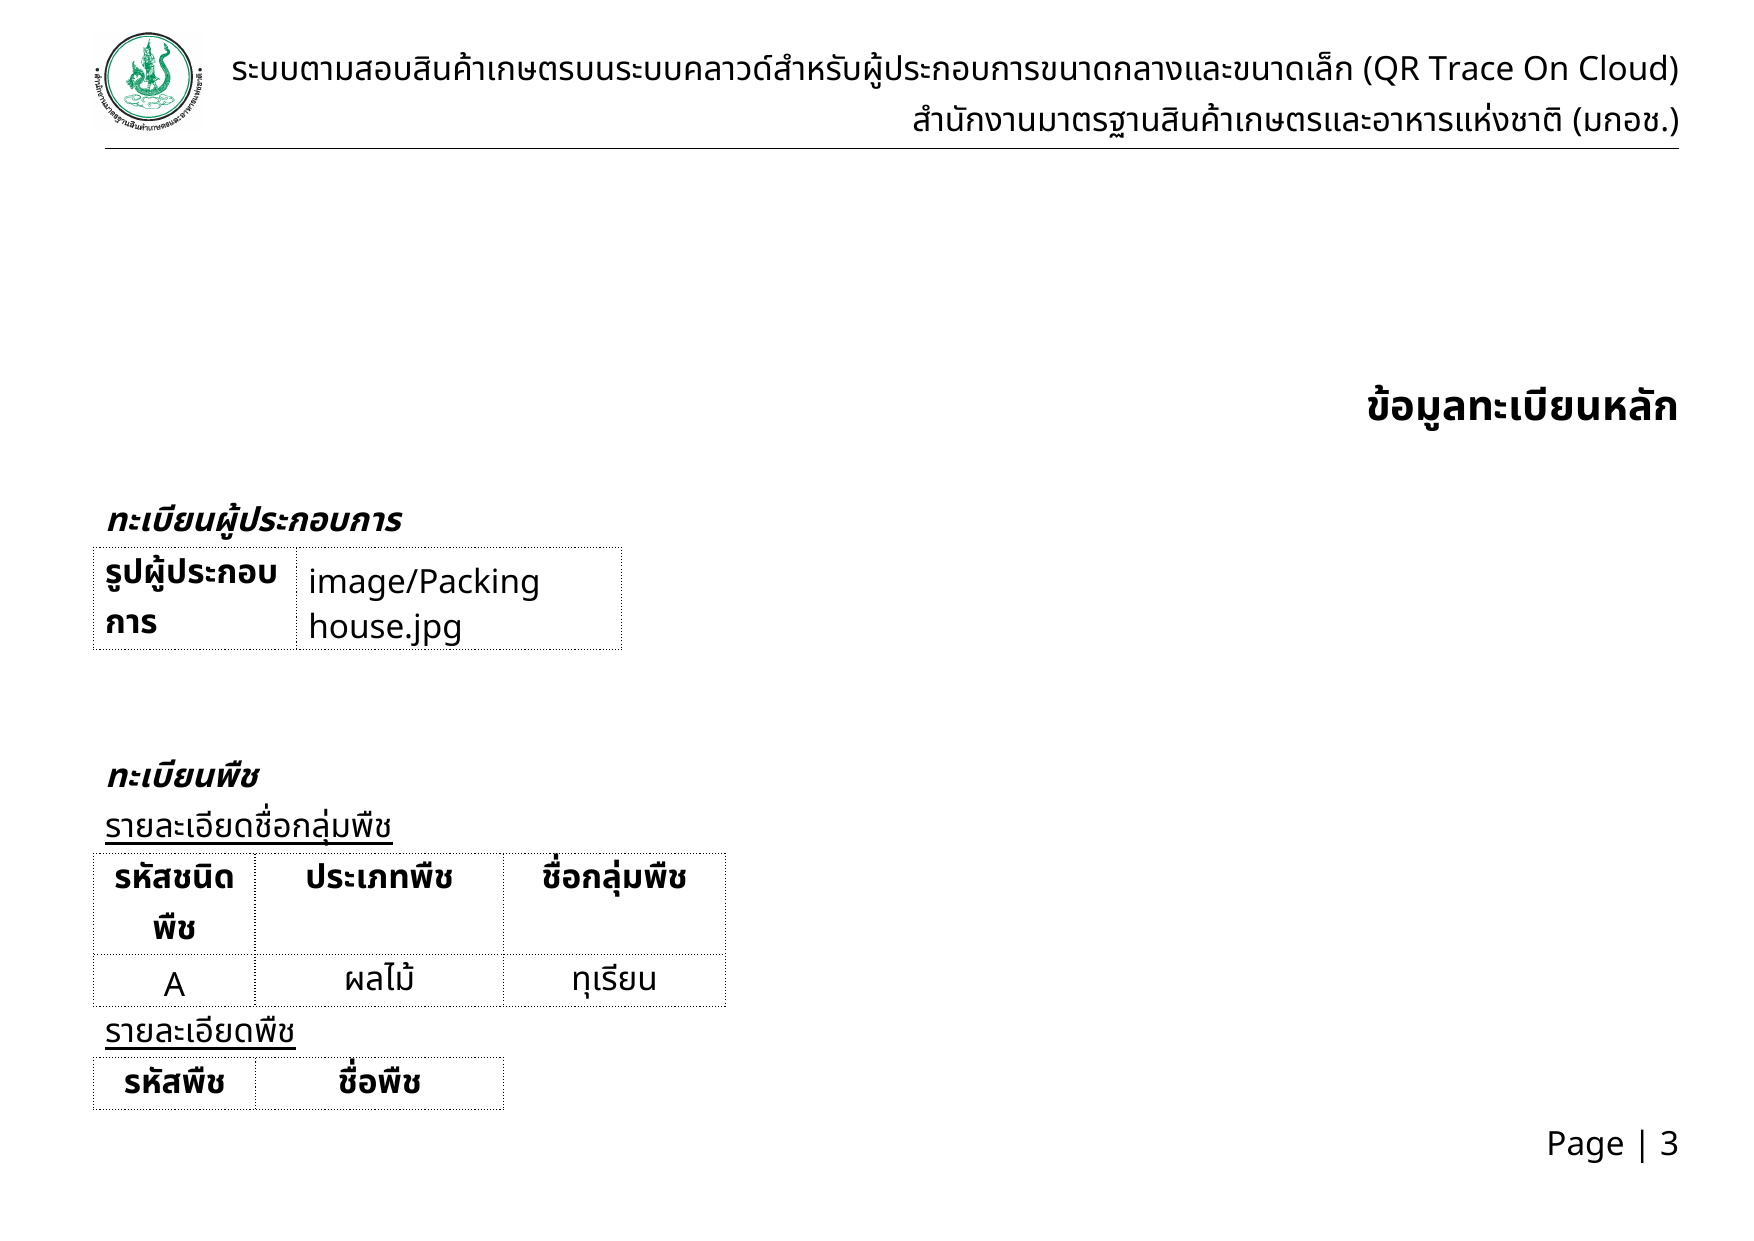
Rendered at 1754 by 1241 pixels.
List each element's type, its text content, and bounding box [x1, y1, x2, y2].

table_header ประเภทพืช [255, 853, 504, 954]
text ข้อมูลทะเบียนหลัก [105, 376, 1679, 439]
table_header image/Packing house.jpg [297, 547, 622, 648]
table_header รหัสพืช [94, 1057, 256, 1109]
table_cell A [94, 954, 255, 1006]
table_header ชื่อพืช [256, 1057, 504, 1109]
text รายละเอียดพืช [105, 1007, 1679, 1057]
table_header รูปผู้ประกอบการ [94, 547, 297, 648]
table_header ชื่อกลุ่มพืช [504, 853, 725, 954]
text ทะเบียนผู้ประกอบการ [105, 496, 1679, 547]
table_cell ผลไม้ [255, 954, 504, 1006]
table_cell ทุเรียน [504, 954, 725, 1006]
table_header รหัสชนิดพืช [94, 853, 255, 954]
text รายละเอียดชื่อกลุ่มพืช [105, 802, 1679, 852]
picture [94, 31, 203, 132]
text ทะเบียนพืช [105, 752, 1679, 802]
